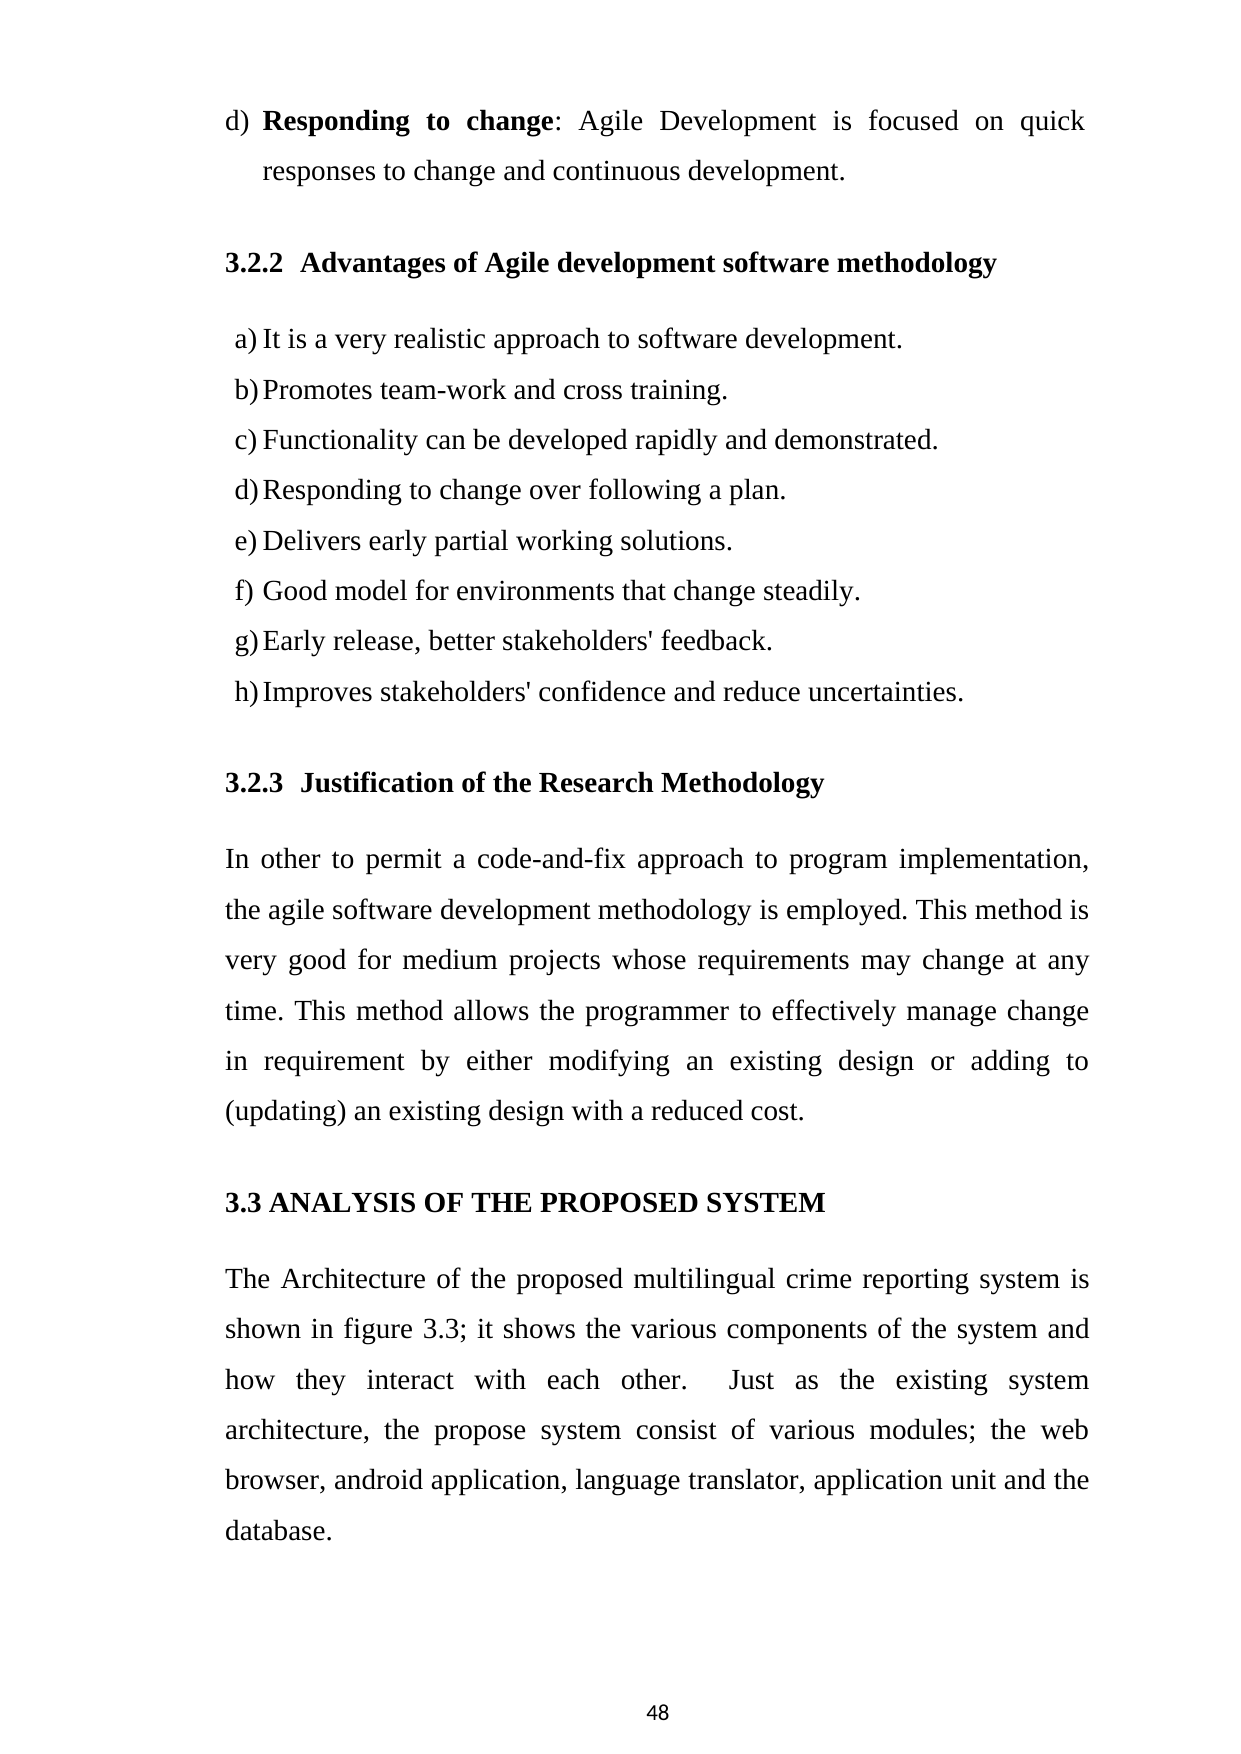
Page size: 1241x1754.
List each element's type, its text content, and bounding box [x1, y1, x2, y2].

list Responding to change: Agile Development is focused on quick responses to change and continuous development. [225, 103, 1085, 187]
list Delivers early partial working solutions. [234, 523, 1086, 556]
subtitle 3.3 ANALYSIS OF THE PROPOSED SYSTEM [225, 1185, 1090, 1219]
subtitle 3.2.3 Justification of the Research Methodology [225, 766, 1090, 799]
list Responding to change over following a plan. [234, 472, 1086, 506]
list Promotes team-work and cross training. [234, 372, 1086, 405]
subtitle 3.2.2 Advantages of Agile development software methodology [225, 245, 1090, 279]
list Good model for environments that change steadily. [234, 573, 1086, 607]
text The Architecture of the proposed multilingual crime reporting system is shown in figure 3.3; it shows the various components of the system and how they interact with each other. Just as the existing system architecture, the propose system consist of various modules; the web browser, android application, language translator, application unit and the database. [225, 1261, 1090, 1546]
list Functionality can be developed rapidly and demonstrated. [234, 422, 1086, 456]
list In other to permit a code-and-fix approach to program implementation, the agile software development methodology is employed. This method is very good for medium projects whose requirements may change at any time. This method allows the programmer to effectively manage change in requirement by either modifying an existing design or adding to (updating) an existing design with a reduced cost. [225, 842, 1090, 1127]
list Improves stakeholders' confidence and reduce uncertainties. [234, 674, 1086, 707]
list Early release, better stakeholders' feedback. [234, 623, 1086, 657]
list It is a very realistic approach to software development. [234, 321, 1086, 355]
